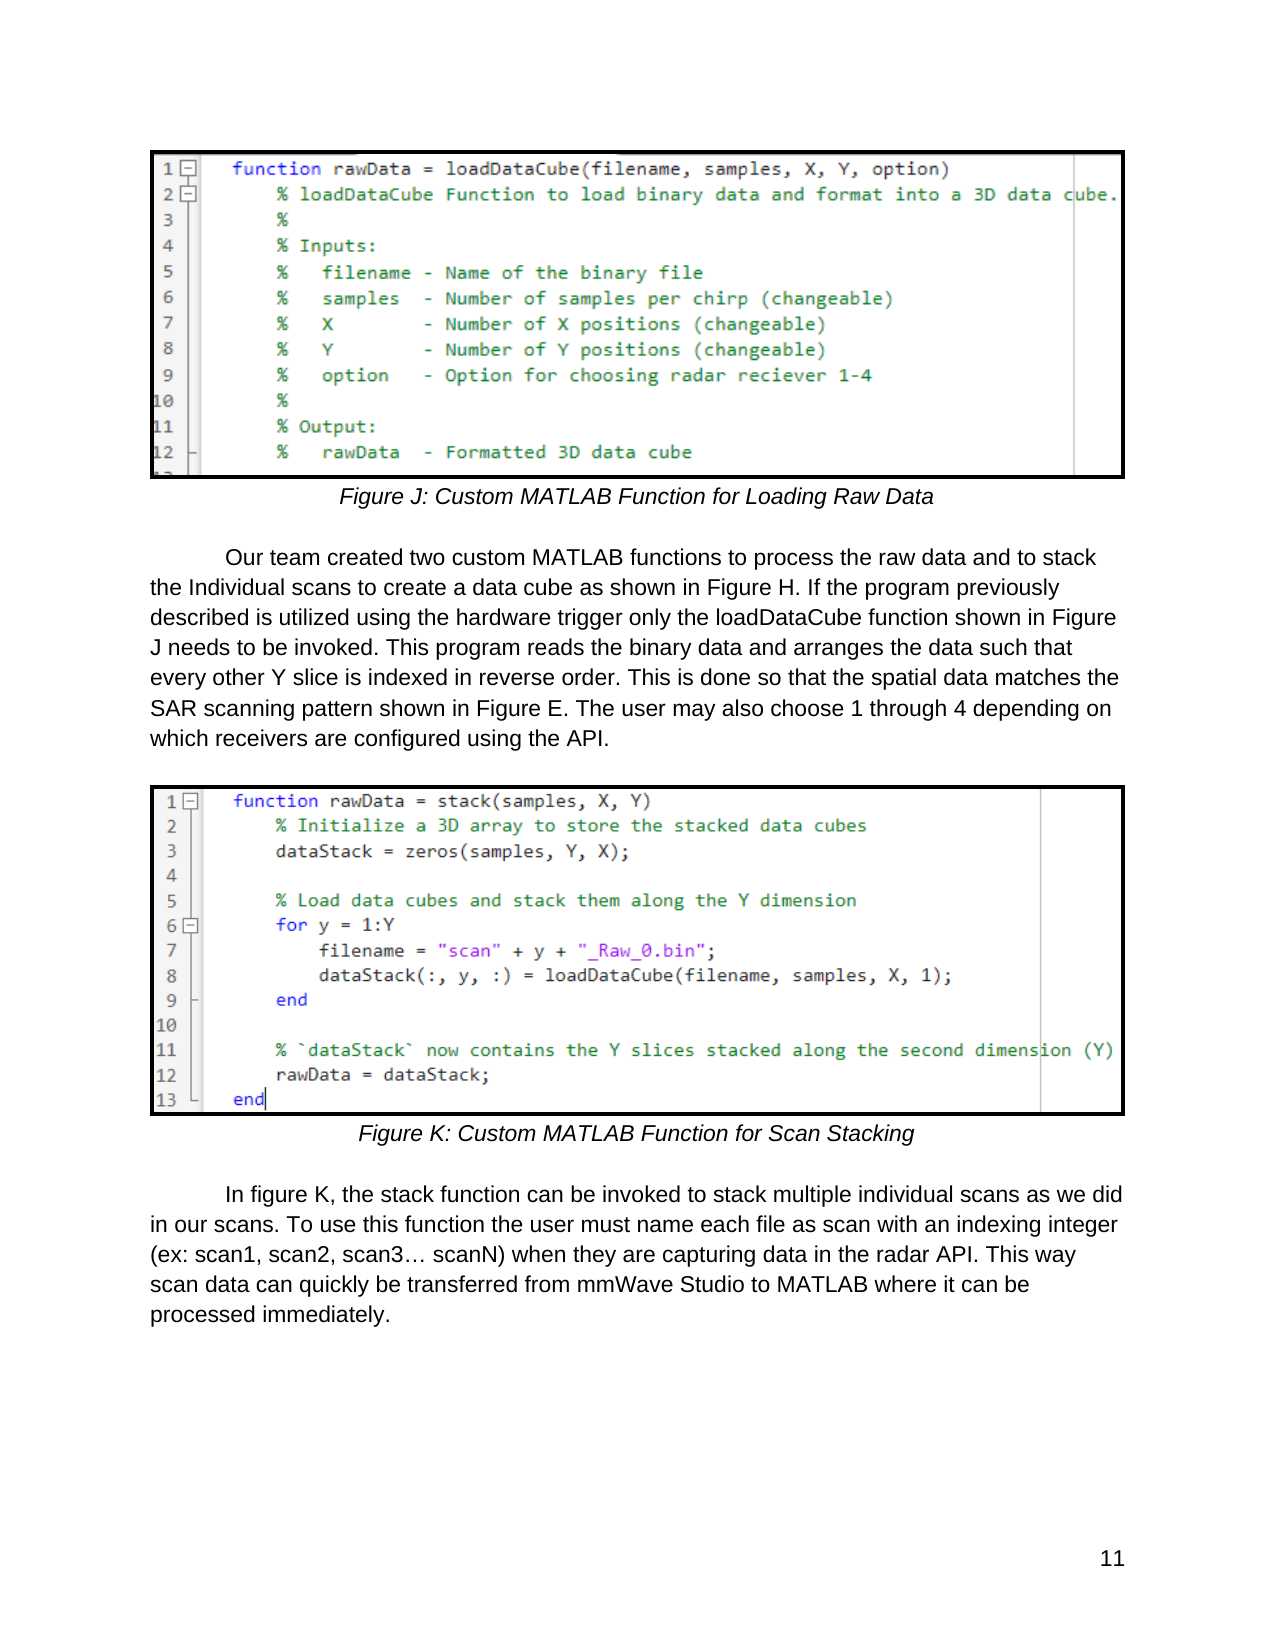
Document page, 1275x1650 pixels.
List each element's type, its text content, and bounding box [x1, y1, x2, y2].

text In figure K, the stack function can be invoked to stack multiple individual scans as we did in our scans. To use this function the user must name each file as scan with an indexing integer (ex: scan1, scan2, scan3… scanN) when they are capturing data in the radar API. This way scan data can quickly be transferred from mmWave Studio to MATLAB where it can be processed immediately. [150, 1181, 1125, 1328]
picture [154, 154, 1121, 475]
picture [154, 789, 1121, 1112]
text Our team created two custom MATLAB functions to process the raw data and to stack the Individual scans to create a data cube as shown in Figure H. If the program previously described is utilized using the hardware trigger only the loadDataCube function shown in Figure J needs to be invoked. This program reads the binary data and arranges the data such that every other Y slice is indexed in reverse order. This is done so that the spatial data matches the SAR scanning pattern shown in Figure E. The user may also choose 1 through 4 depending on which receivers are configured using the API. [150, 543, 1125, 751]
text Figure K: Custom MATLAB Function for Scan Stacking [150, 1120, 1125, 1147]
text Figure J: Custom MATLAB Function for Loading Raw Data [150, 483, 1125, 509]
